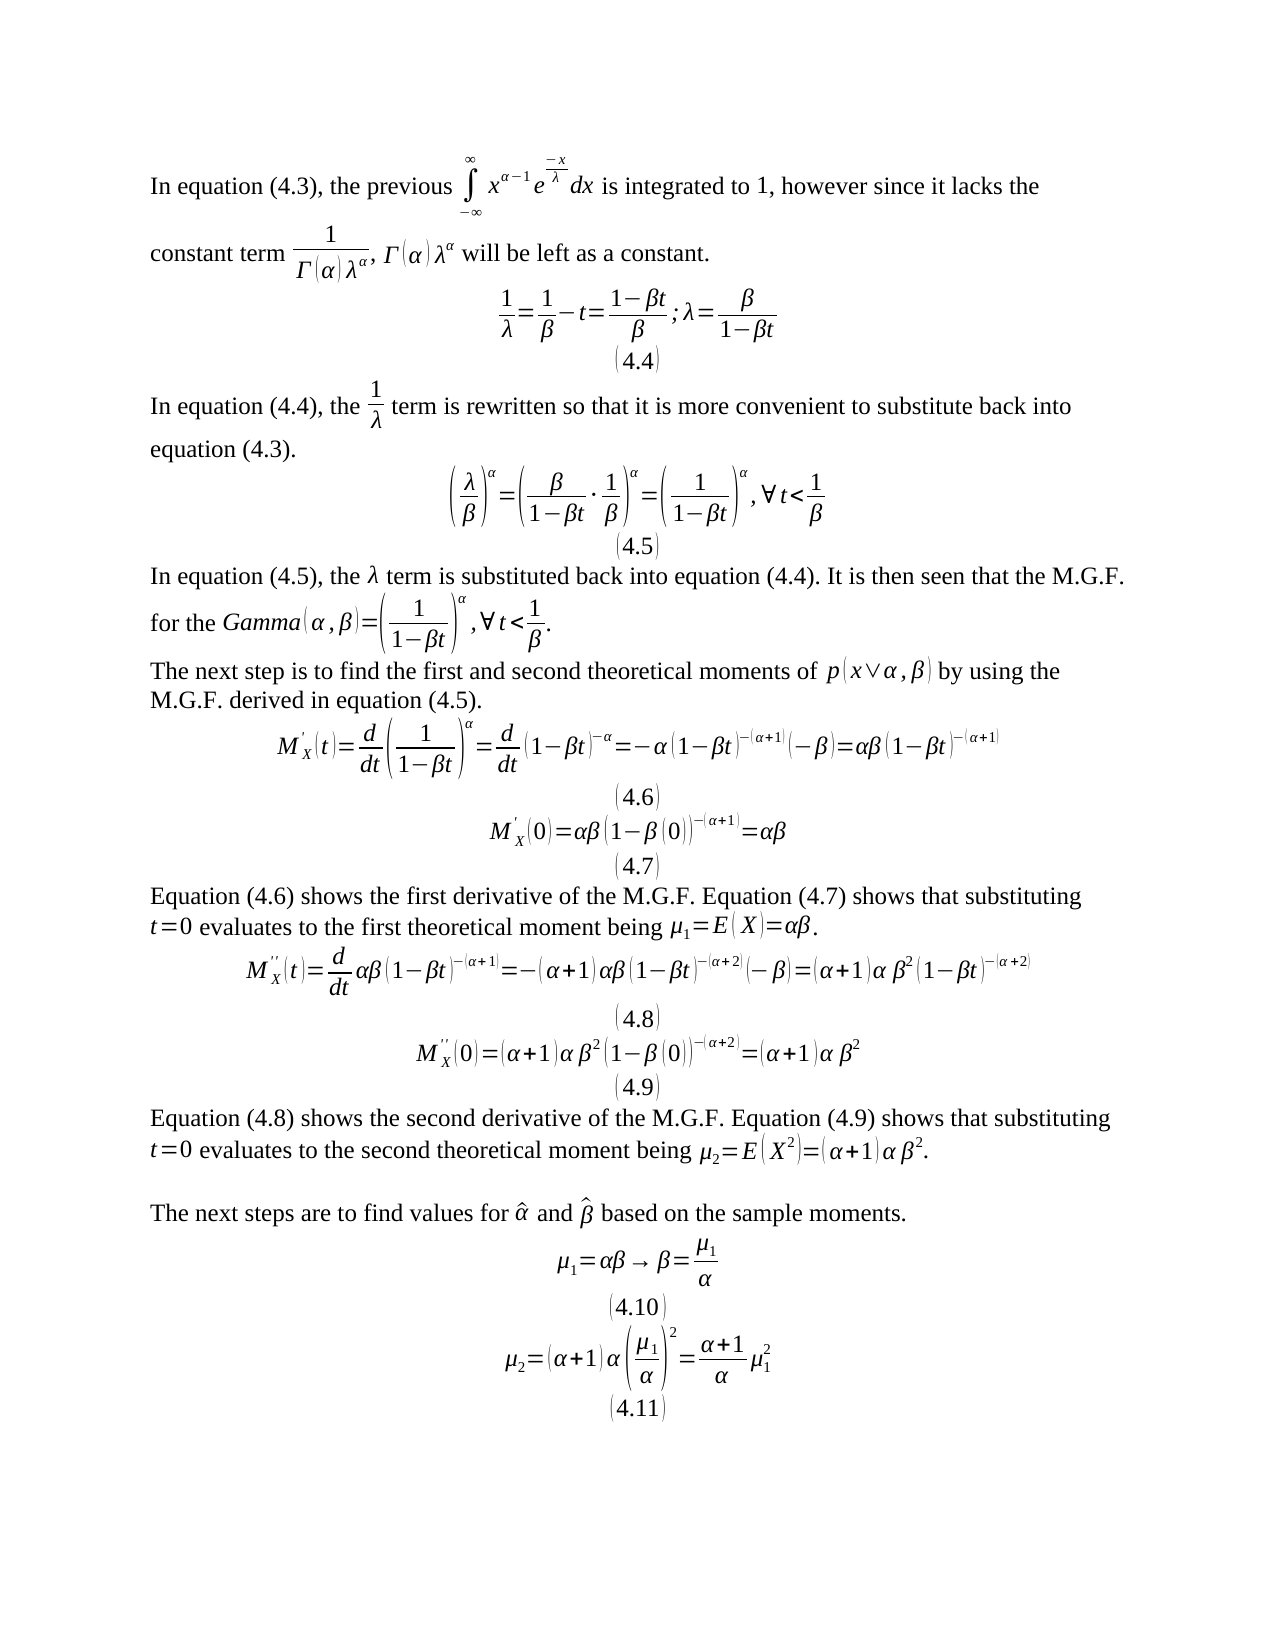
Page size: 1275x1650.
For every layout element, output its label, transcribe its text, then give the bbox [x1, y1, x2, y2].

text In equation (4.5), the term is substituted back into equation (4.4). It is then seen that the M.G.F. for the . [150, 561, 1125, 655]
text In equation (4.4), the term is rewritten so that it is more convenient to substitute back into equation (4.3). [150, 376, 1125, 463]
text Equation (4.8) shows the second derivative of the M.G.F. Equation (4.9) shows that substituting evaluates to the second theoretical moment being . [150, 1103, 1125, 1168]
text Equation (4.6) shows the first derivative of the M.G.F. Equation (4.7) shows that substituting evaluates to the first theoretical moment being . [150, 881, 1125, 943]
text The next steps are to find values for and based on the sample moments. [150, 1197, 1125, 1228]
text In equation (4.3), the previous is integrated to , however since it lacks the constant term , will be left as a constant. [150, 150, 1125, 285]
text The next step is to find the first and second theoretical moments of by using the M.G.F. derived in equation (4.5). [150, 655, 1125, 714]
